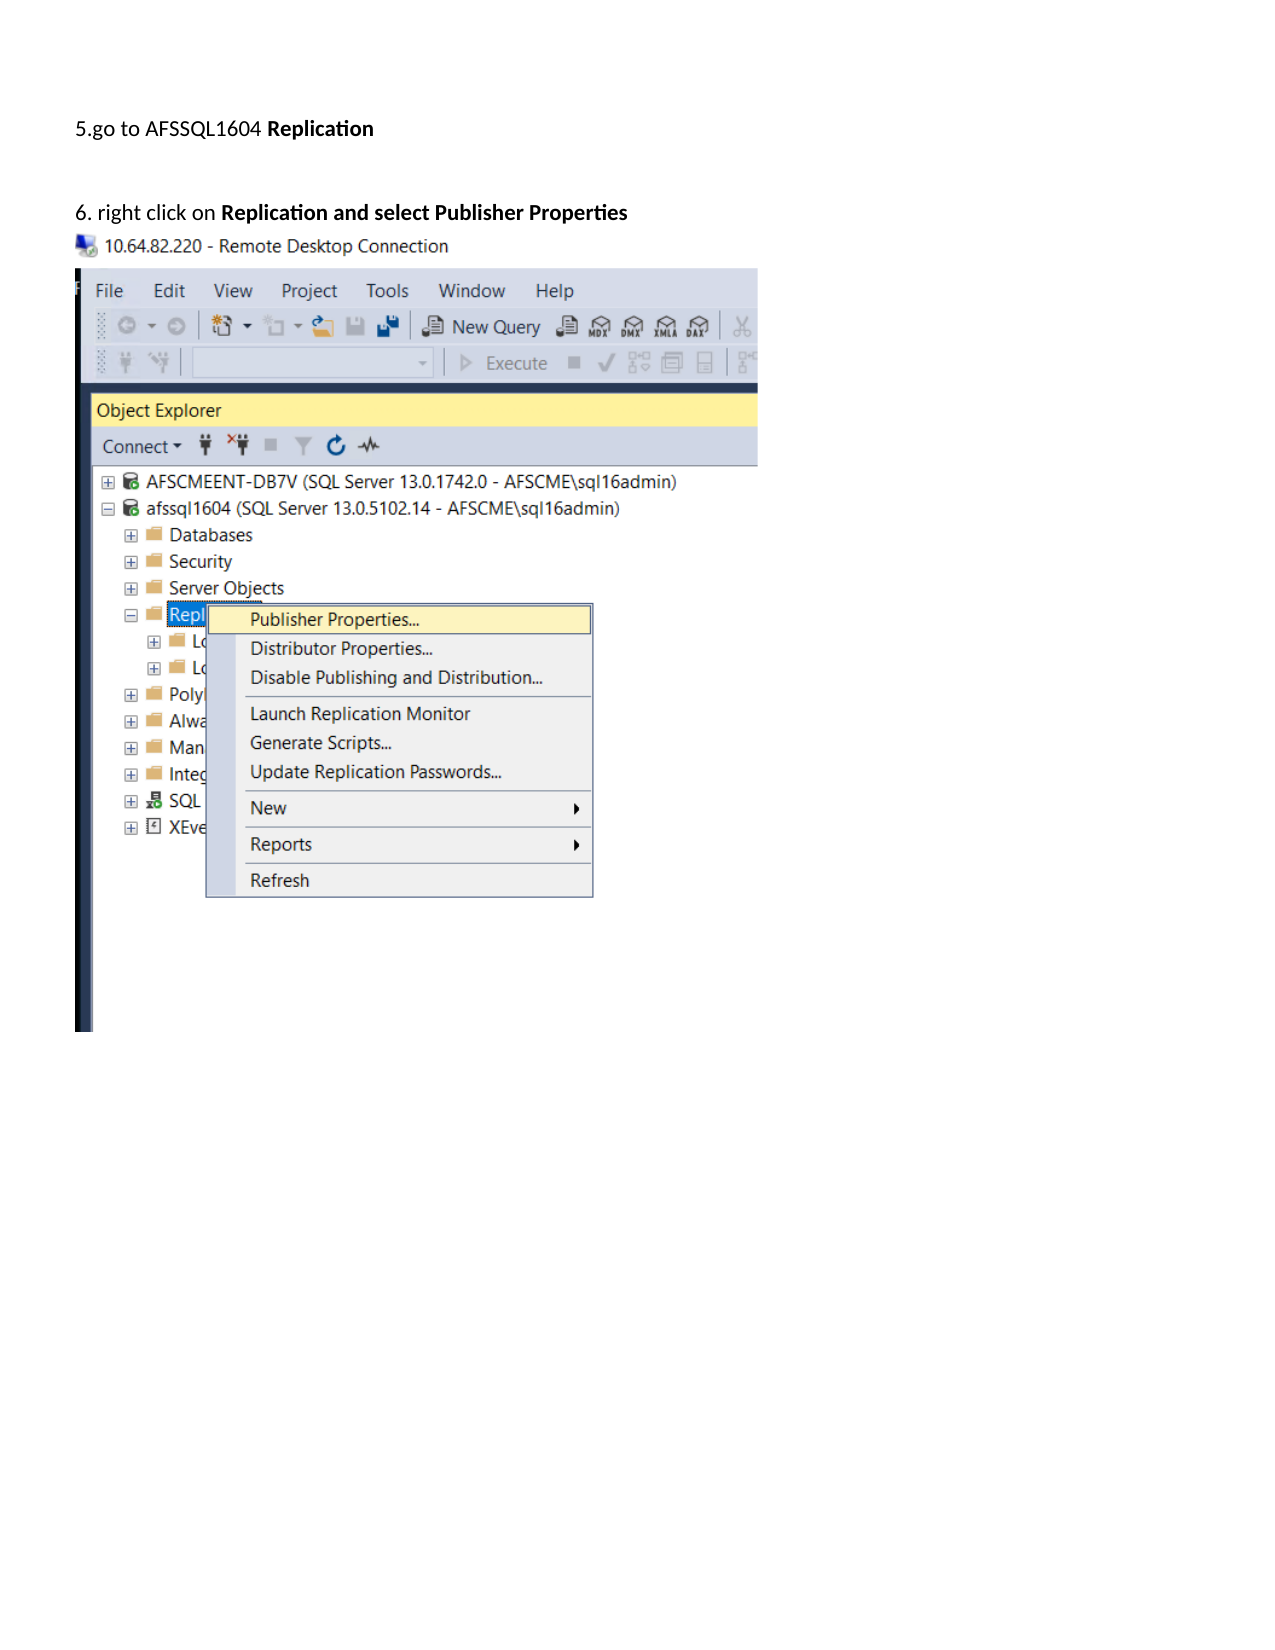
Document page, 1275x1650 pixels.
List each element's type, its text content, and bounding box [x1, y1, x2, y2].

text 5.go to AFSSQL1604 Replication [75, 114, 1200, 142]
text 6. right click on Replication and select Publisher Properties [75, 198, 1200, 226]
picture [75, 226, 758, 1032]
